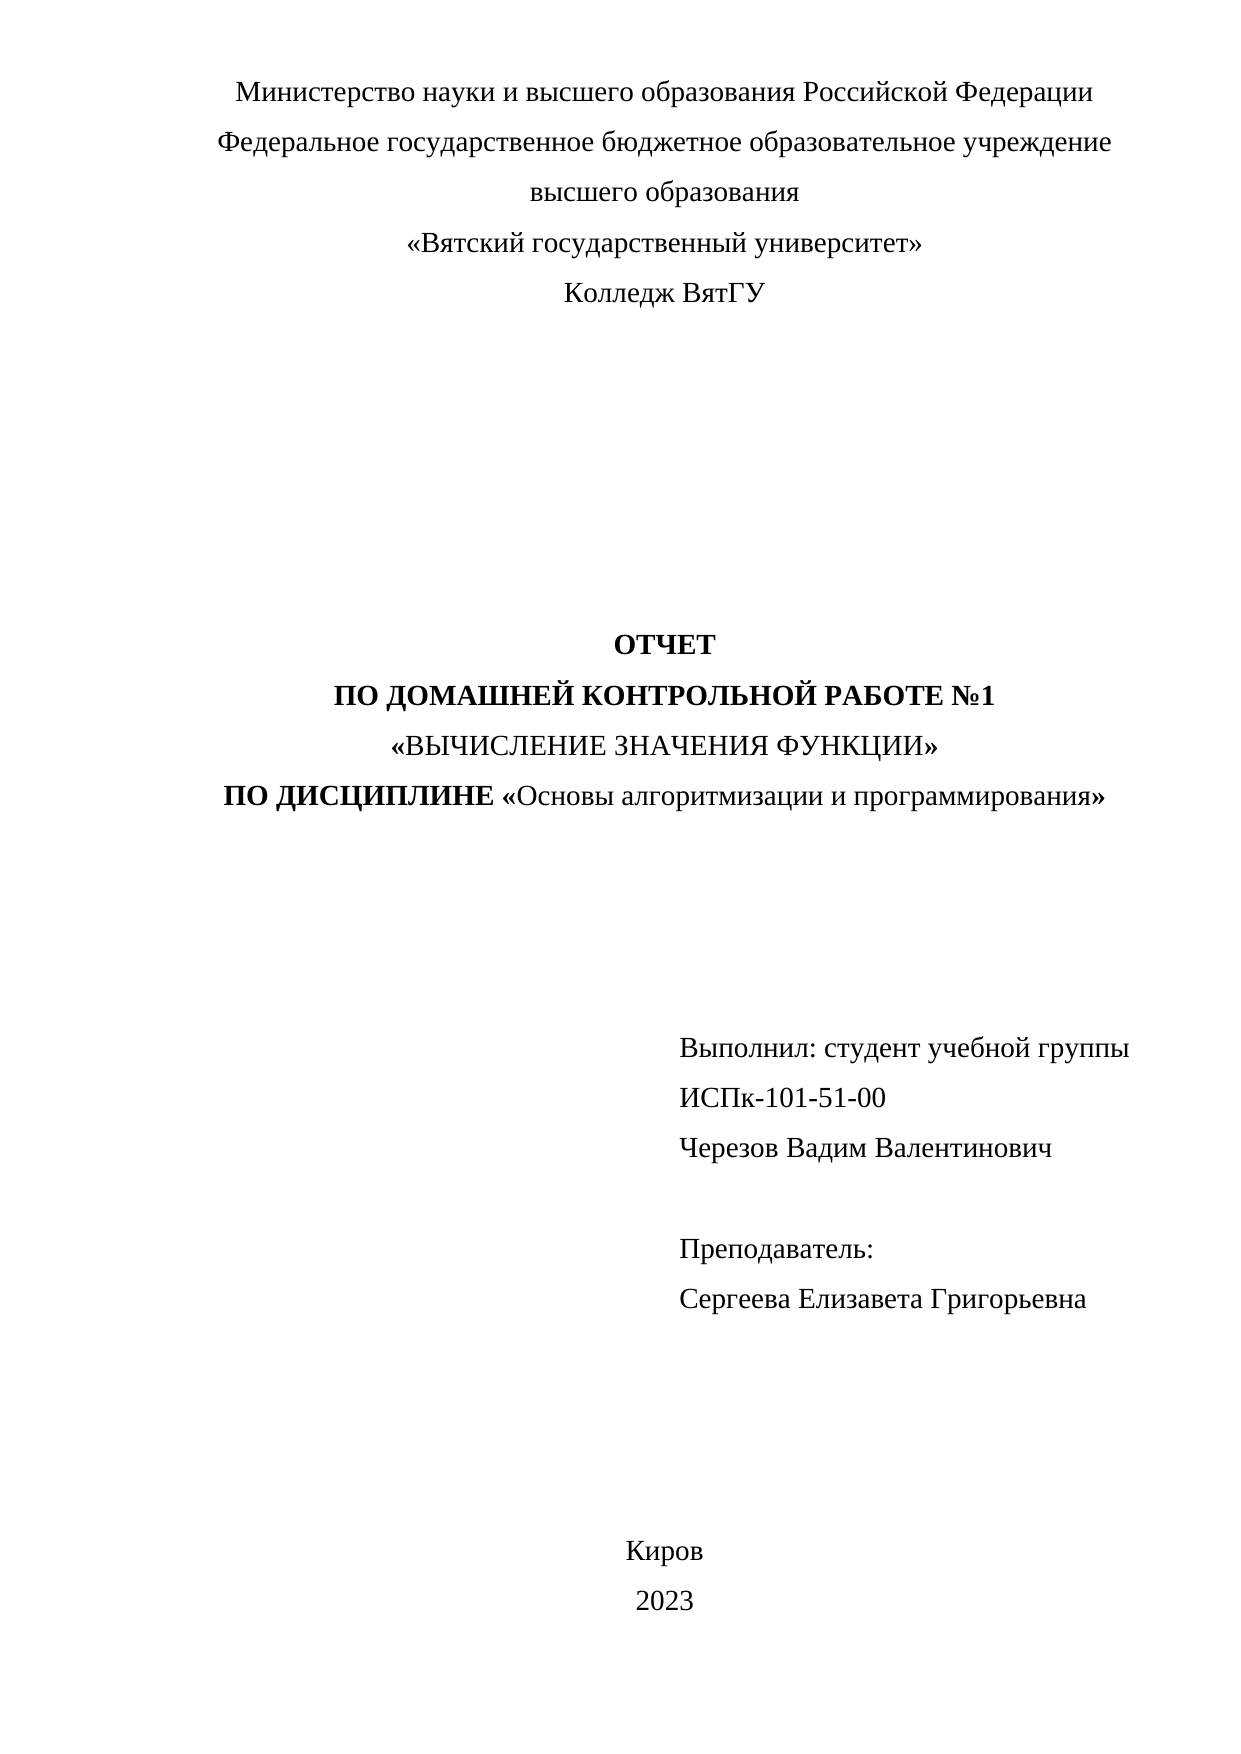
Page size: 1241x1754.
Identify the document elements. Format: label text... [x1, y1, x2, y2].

text ПО ДИСЦИПЛИНЕ «Основы алгоритмизации и программирования» [177, 778, 1152, 812]
text Преподаватель: [679, 1231, 1152, 1264]
text «ВЫЧИСЛЕНИЕ ЗНАЧЕНИЯ ФУНКЦИИ» [177, 728, 1152, 761]
text Колледж ВятГУ [177, 275, 1152, 309]
text ПО ДОМАШНЕЙ КОНТРОЛЬНОЙ РАБОТЕ №1 [177, 678, 1152, 711]
text Сергеева Елизавета Григорьевна [679, 1281, 1152, 1315]
text Федеральное государственное бюджетное образовательное учреждение [177, 124, 1152, 158]
text Черезов Вадим Валентинович [679, 1130, 1152, 1164]
text «Вятский государственный университет» [177, 225, 1152, 258]
text Киров [177, 1533, 1152, 1566]
text ИСПк-101-51-00 [679, 1080, 1152, 1114]
text Министерство науки и высшего образования Российской Федерации [177, 74, 1152, 107]
text ОТЧЕТ [177, 627, 1152, 661]
text высшего образования [177, 174, 1152, 208]
text Выполнил: студент учебной группы [679, 1030, 1152, 1063]
text 2023 [177, 1583, 1152, 1617]
